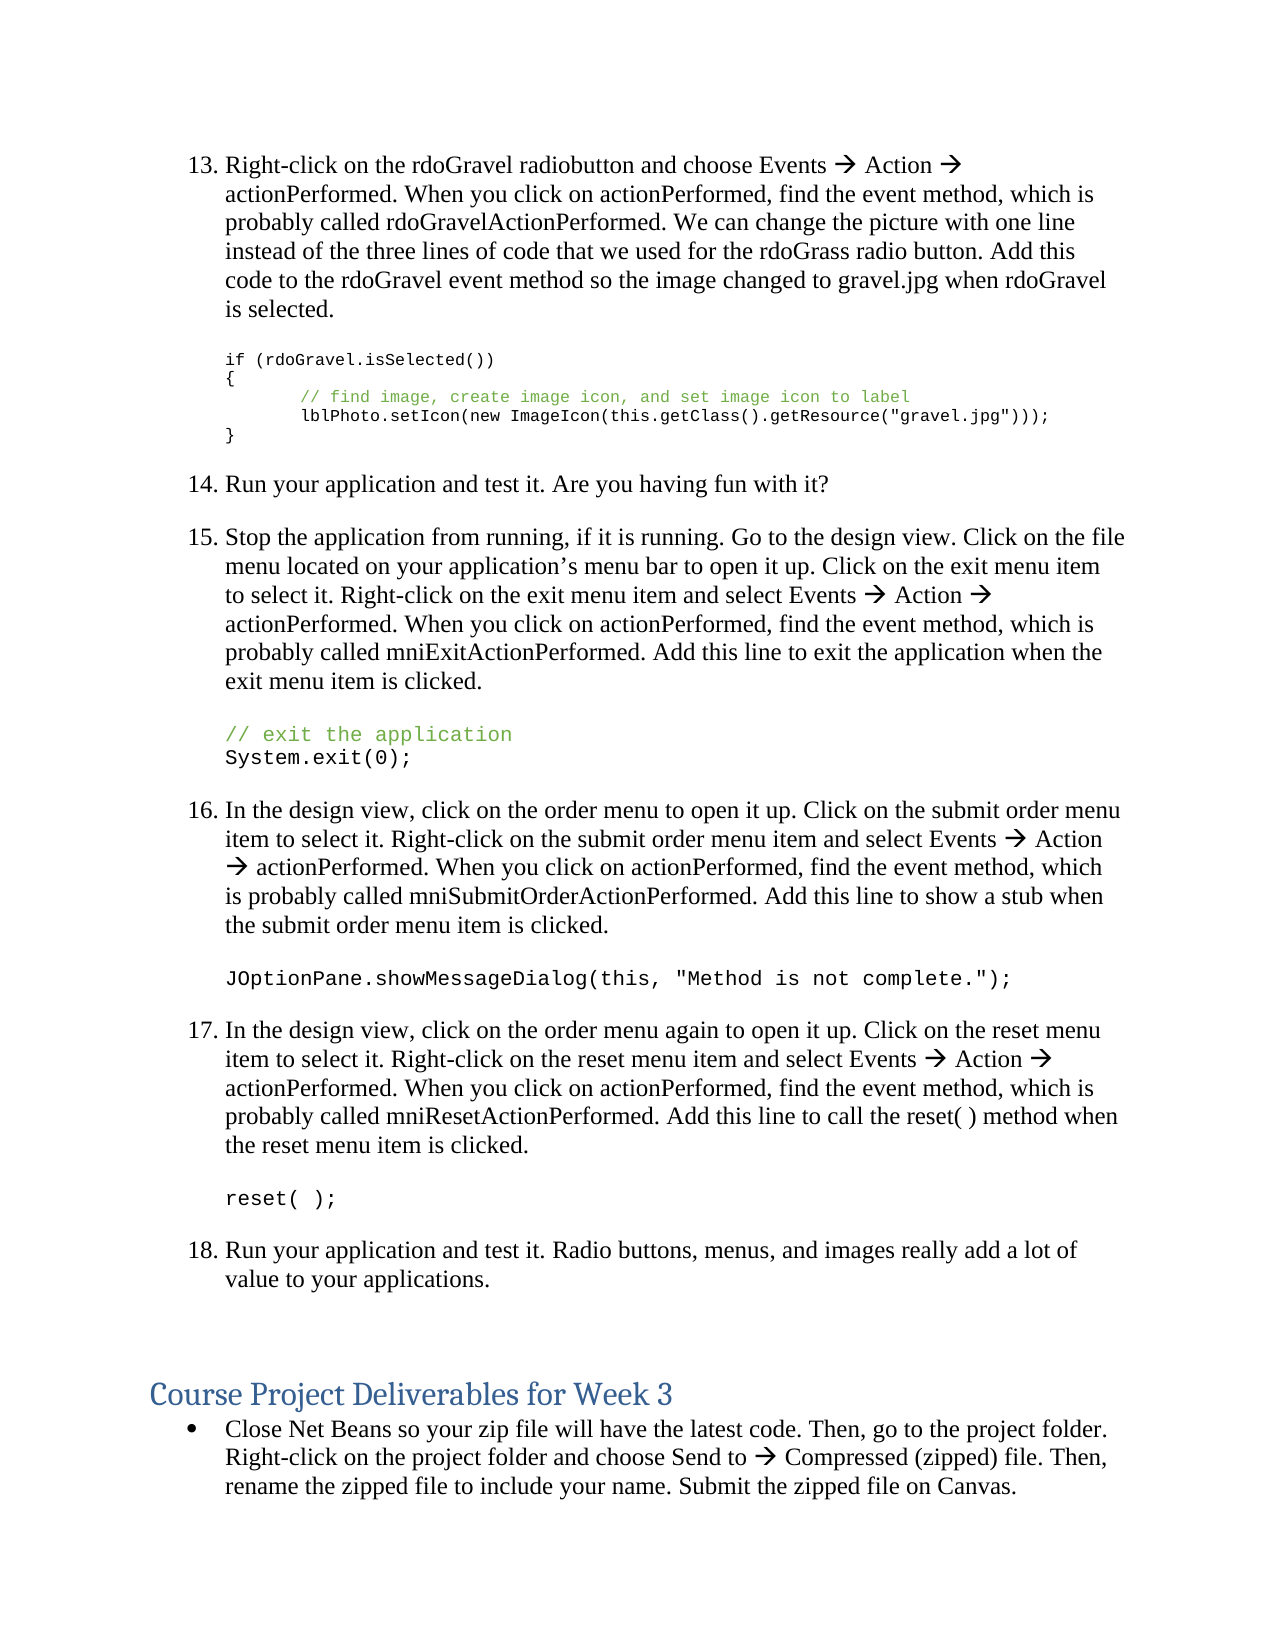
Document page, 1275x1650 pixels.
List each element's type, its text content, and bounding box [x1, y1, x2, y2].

list In the design view, click on the order menu again to open it up. Click on the reset menu item to select it. Right-click on the reset menu item and select Events Action actionPerformed. When you click on actionPerformed, find the event method, which is probably called mniResetActionPerformed. Add this line to call the reset( ) method when the reset menu item is clicked. reset( ); [187, 1015, 1125, 1235]
text { [150, 370, 1125, 389]
list Stop the application from running, if it is running. Go to the design view. Click on the file menu located on your application’s menu bar to open it up. Click on the exit menu item to select it. Right-click on the exit menu item and select Events Action actionPerformed. When you click on actionPerformed, find the event method, which is probably called mniExitActionPerformed. Add this line to exit the application when the exit menu item is clicked. // exit the application System.exit(0); [187, 522, 1125, 795]
list In the design view, click on the order menu to open it up. Click on the submit order menu item to select it. Right-click on the submit order menu item and select Events Action actionPerformed. When you click on actionPerformed, find the event method, which is probably called mniSubmitOrderActionPerformed. Add this line to show a stub when the submit order menu item is clicked. JOptionPane.showMessageDialog(this, "Method is not complete."); [187, 795, 1125, 1015]
list Close Net Beans so your zip file will have the latest code. Then, go to the project folder. Right-click on the project folder and choose Send to Compressed (zipped) file. Then, rename the zipped file to include your name. Submit the zipped file on Canvas. [187, 1414, 1125, 1500]
list Right-click on the rdoGravel radiobutton and choose Events Action actionPerformed. When you click on actionPerformed, find the event method, which is probably called rdoGravelActionPerformed. We can change the picture with one line instead of the three lines of code that we used for the rdoGrass radio button. Add this code to the rdoGravel event method so the image changed to gravel.jpg when rdoGravel is selected. [187, 150, 1125, 322]
text } [150, 427, 1125, 469]
list Run your application and test it. Radio buttons, menus, and images really add a lot of value to your applications. [187, 1235, 1125, 1293]
subtitle Course Project Deliverables for Week 3 [150, 1375, 1125, 1414]
text // find image, create image icon, and set image icon to label [225, 389, 1125, 408]
text lblPhoto.setIcon(new ImageIcon(this.getClass().getResource("gravel.jpg"))); [225, 408, 1125, 427]
text if (rdoGravel.isSelected()) [225, 351, 1125, 370]
list Run your application and test it. Are you having fun with it? [187, 469, 1125, 522]
